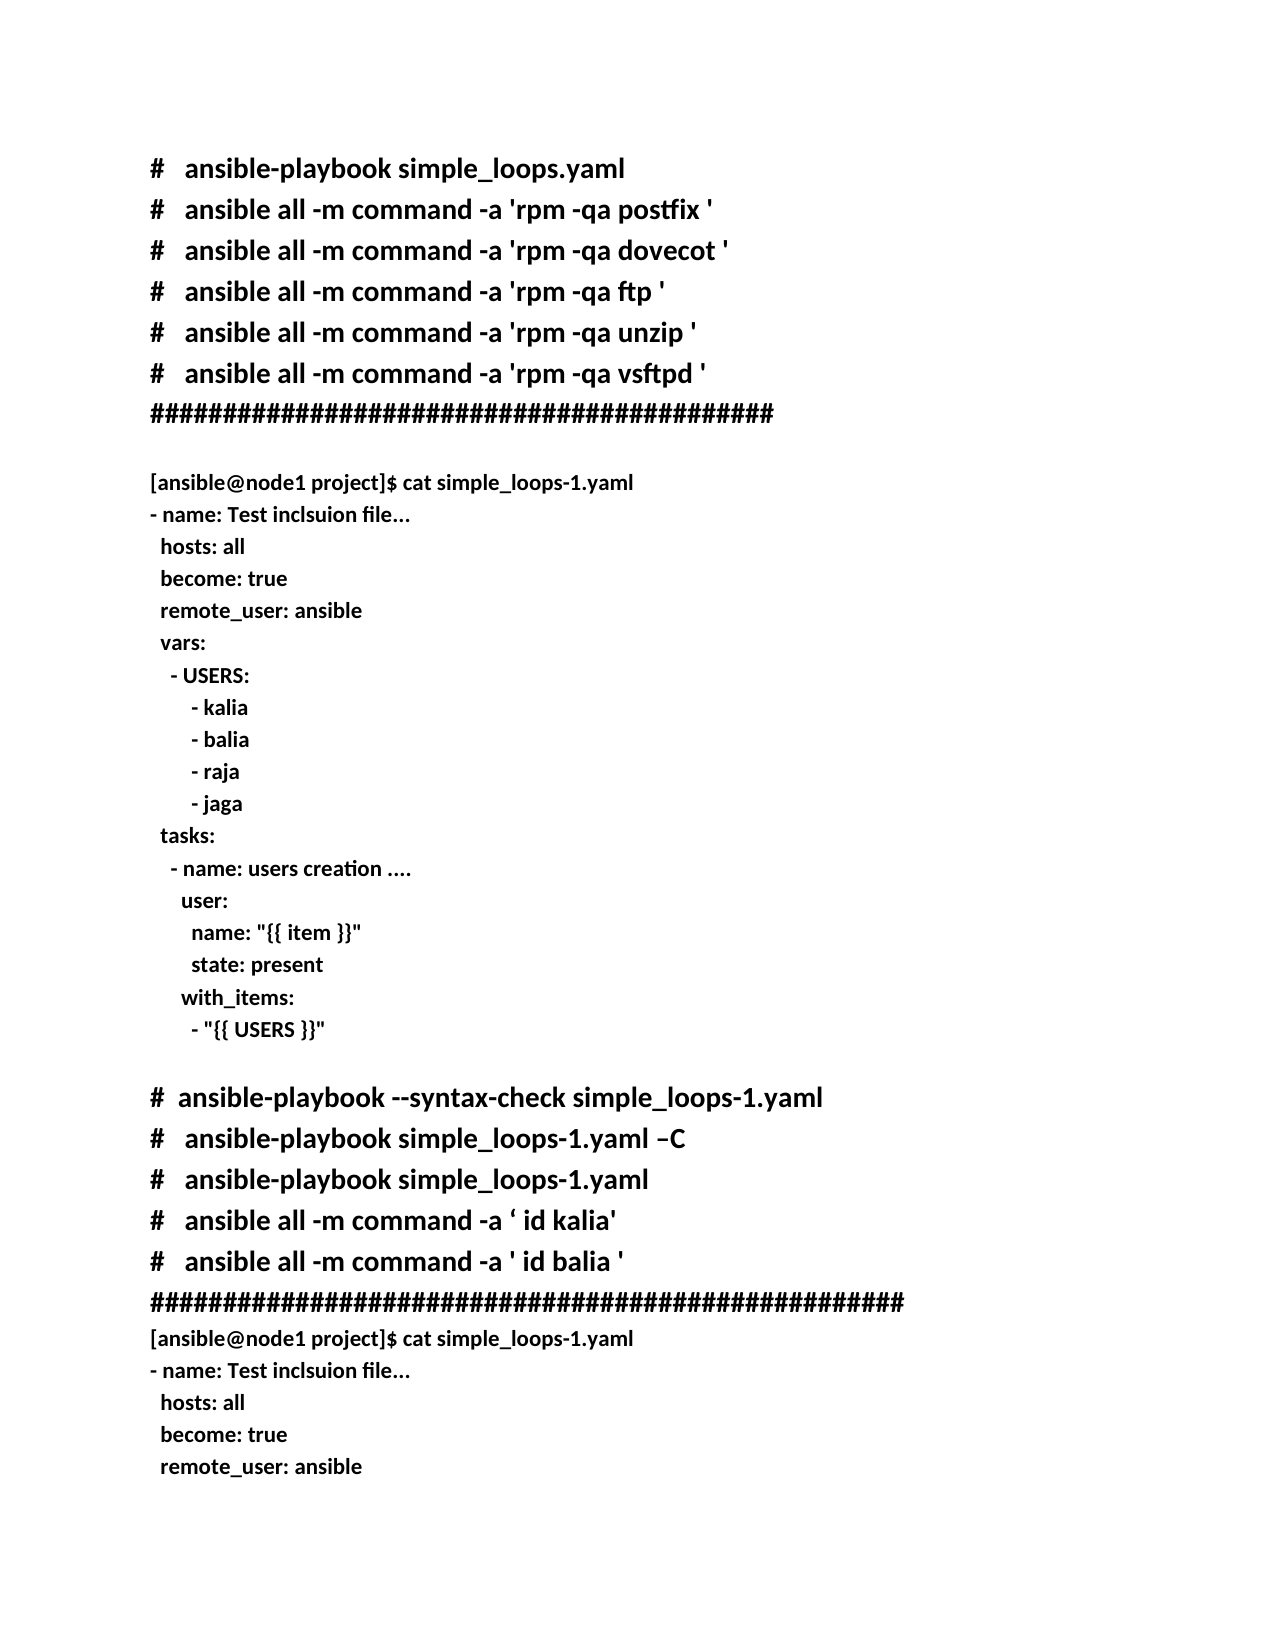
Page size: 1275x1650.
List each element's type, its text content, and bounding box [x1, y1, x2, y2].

text - jaga [150, 789, 1125, 817]
text - raja [150, 757, 1125, 785]
text become: true [150, 564, 1125, 592]
text # ansible all -m command -a 'rpm -qa dovecot ' [150, 232, 1125, 267]
text - USERS: [150, 661, 1125, 689]
text remote_user: ansible [150, 596, 1125, 624]
text ########################################### [150, 396, 1125, 463]
text # ansible all -m command -a 'rpm -qa postfix ' [150, 191, 1125, 227]
text user: [150, 886, 1125, 914]
text - "{{ USERS }}" [150, 1015, 1125, 1043]
text #################################################### [ansible@node1 project]$ cat simple_loops-1.yaml [150, 1284, 1125, 1352]
text become: true [150, 1420, 1125, 1448]
text - kalia [150, 693, 1125, 721]
text # ansible all -m command -a 'rpm -qa unzip ' [150, 314, 1125, 349]
text - name: Test inclsuion file... [150, 500, 1125, 528]
text # ansible-playbook --syntax-check simple_loops-1.yaml [150, 1079, 1125, 1115]
text with_items: [150, 983, 1125, 1011]
text tasks: [150, 822, 1125, 850]
text # ansible-playbook simple_loops-1.yaml –C [150, 1120, 1125, 1156]
text # ansible all -m command -a 'rpm -qa vsftpd ' [150, 355, 1125, 390]
text hosts: all [150, 532, 1125, 560]
text state: present [150, 950, 1125, 978]
text # ansible-playbook simple_loops.yaml [150, 150, 1125, 186]
text # ansible all -m command -a ‘ id kalia' [150, 1202, 1125, 1238]
text vars: [150, 628, 1125, 657]
text - name: users creation .... [150, 854, 1125, 882]
text [ansible@node1 project]$ cat simple_loops-1.yaml [150, 468, 1125, 496]
text remote_user: ansible [150, 1452, 1125, 1480]
text # ansible all -m command -a 'rpm -qa ftp ' [150, 273, 1125, 308]
text # ansible all -m command -a ' id balia ' [150, 1243, 1125, 1278]
text # ansible-playbook simple_loops-1.yaml [150, 1161, 1125, 1197]
text - balia [150, 725, 1125, 753]
text hosts: all [150, 1388, 1125, 1416]
text - name: Test inclsuion file... [150, 1356, 1125, 1384]
text name: "{{ item }}" [150, 918, 1125, 946]
